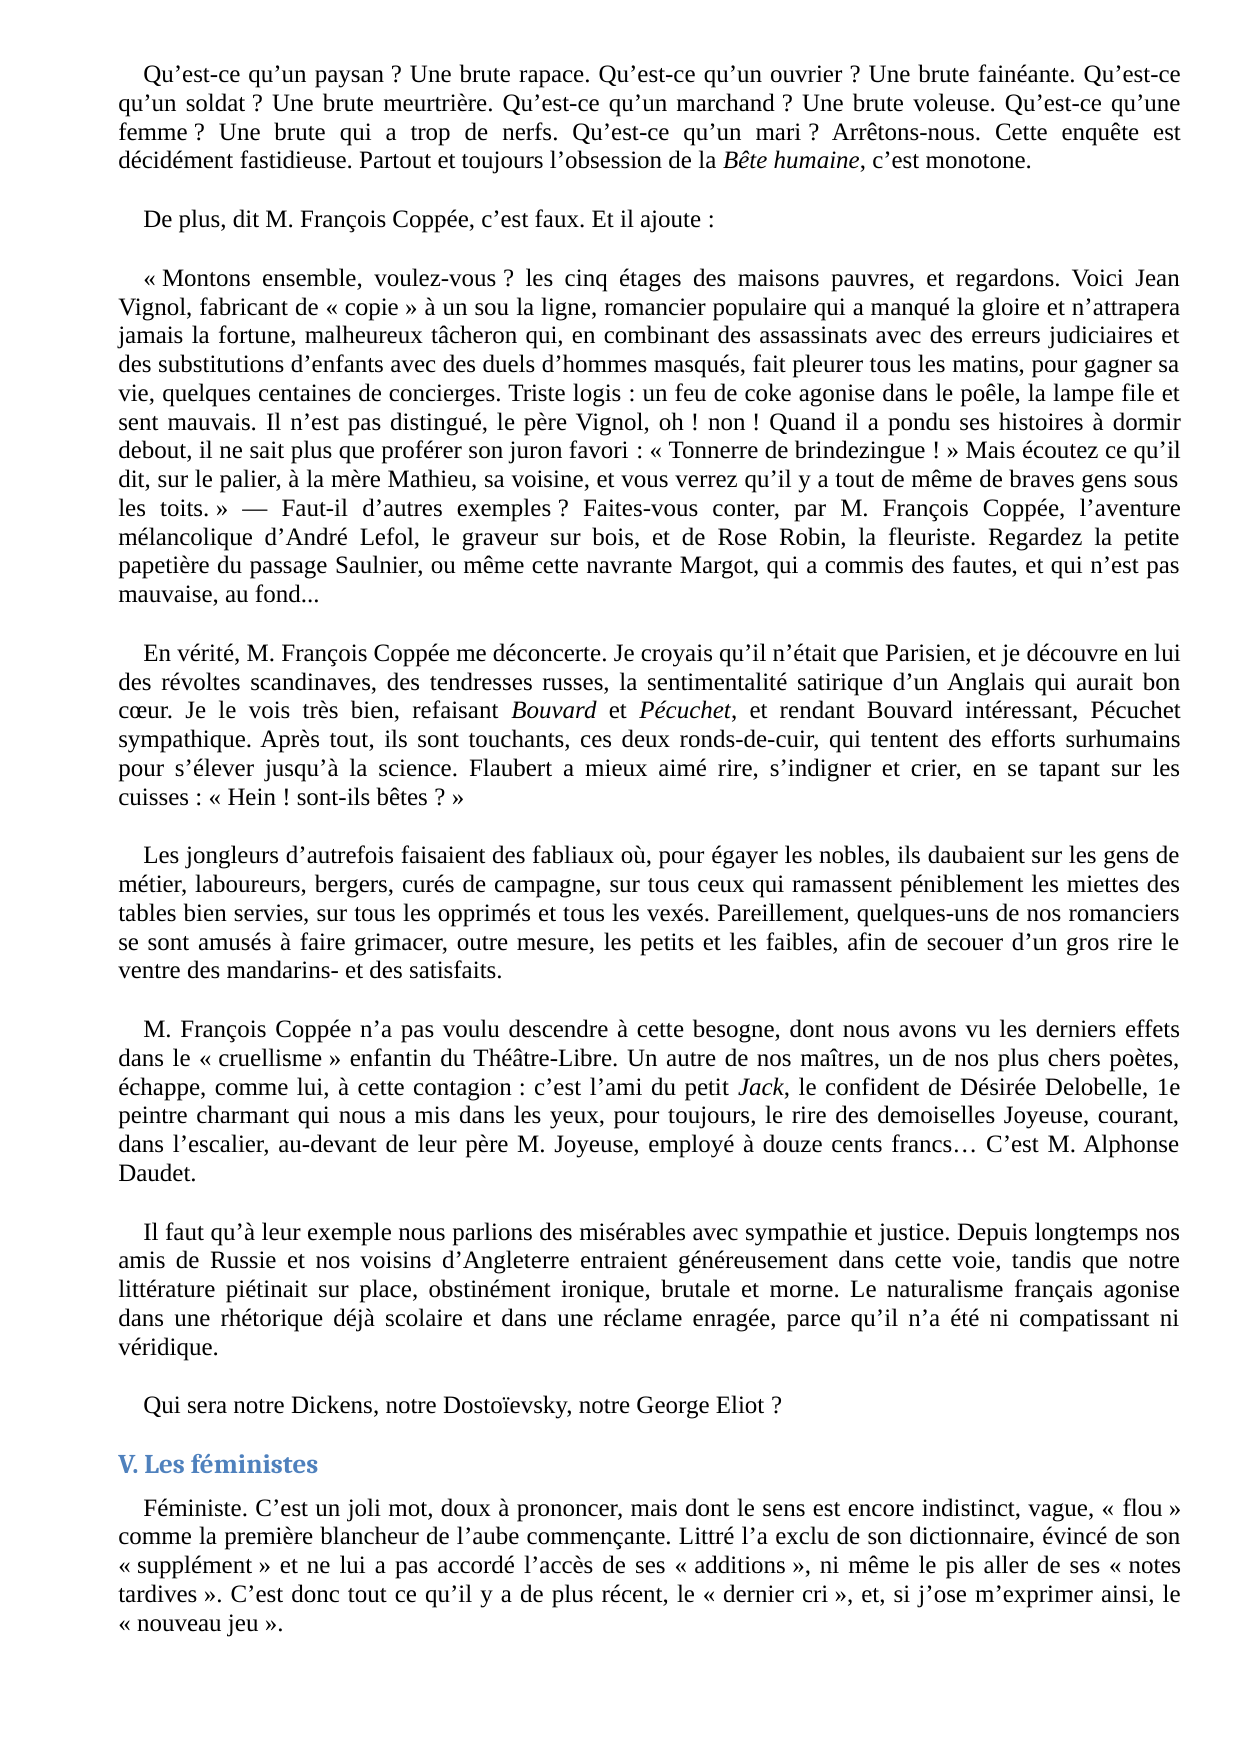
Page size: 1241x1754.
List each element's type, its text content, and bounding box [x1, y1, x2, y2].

text De plus, dit M. François Coppée, c’est faux. Et il ajoute : [118, 204, 1181, 233]
text Qui sera notre Dickens, notre Dostoïevsky, notre George Eliot ? [118, 1390, 1181, 1419]
text Il faut qu’à leur exemple nous parlions des misérables avec sympathie et justice. Depuis longtemps nos amis de Russie et nos voisins d’Angleterre entraient généreusement dans cette voie, tandis que notre littérature piétinait sur place, obstinément ironique, brutale et morne. Le naturalisme français agonise dans une rhétorique déjà scolaire et dans une réclame enragée, parce qu’il n’a été ni compatissant ni véridique. [118, 1217, 1181, 1360]
text Féministe. C’est un joli mot, doux à prononcer, mais dont le sens est encore indistinct, vague, « flou » comme la première blancheur de l’aube commençante. Littré l’a exclu de son dictionnaire, évincé de son « supplément » et ne lui a pas accordé l’accès de ses « additions », ni même le pis aller de ses « notes tardives ». C’est donc tout ce qu’il y a de plus récent, le « dernier cri », et, si j’ose m’exprimer ainsi, le « nouveau jeu ». [118, 1493, 1181, 1636]
text Qu’est-ce qu’un paysan ? Une brute rapace. Qu’est-ce qu’un ouvrier ? Une brute fainéante. Qu’est-ce qu’un soldat ? Une brute meurtrière. Qu’est-ce qu’un marchand ? Une brute voleuse. Qu’est-ce qu’une femme ? Une brute qui a trop de nerfs. Qu’est-ce qu’un mari ? Arrêtons-nous. Cette enquête est décidément fastidieuse. Partout et toujours l’obsession de la Bête humaine, c’est monotone. [118, 59, 1181, 174]
text M. François Coppée n’a pas voulu descendre à cette besogne, dont nous avons vu les derniers effets dans le « cruellisme » enfantin du Théâtre-Libre. Un autre de nos maîtres, un de nos plus chers poètes, échappe, comme lui, à cette contagion : c’est l’ami du petit Jack, le confident de Désirée Delobelle, 1e peintre charmant qui nous a mis dans les yeux, pour toujours, le rire des demoiselles Joyeuse, courant, dans l’escalier, au-devant de leur père M. Joyeuse, employé à douze cents francs… C’est M. Alphonse Daudet. [118, 1014, 1181, 1187]
text Les jongleurs d’autrefois faisaient des fabliaux où, pour égayer les nobles, ils daubaient sur les gens de métier, laboureurs, bergers, curés de campagne, sur tous ceux qui ramassent péniblement les miettes des tables bien servies, sur tous les opprimés et tous les vexés. Pareillement, quelques-uns de nos romanciers se sont amusés à faire grimacer, outre mesure, les petits et les faibles, afin de secouer d’un gros rire le ventre des mandarins- et des satisfaits. [118, 840, 1181, 984]
text « Montons ensemble, voulez-vous ? les cinq étages des maisons pauvres, et regardons. Voici Jean Vignol, fabricant de « copie » à un sou la ligne, romancier populaire qui a manqué la gloire et n’attrapera jamais la fortune, malheureux tâcheron qui, en combinant des assassinats avec des erreurs judiciaires et des substitutions d’enfants avec des duels d’hommes masqués, fait pleurer tous les matins, pour gagner sa vie, quelques centaines de concierges. Triste logis : un feu de coke agonise dans le poêle, la lampe file et sent mauvais. Il n’est pas distingué, le père Vignol, oh ! non ! Quand il a pondu ses histoires à dormir debout, il ne sait plus que proférer son juron favori : « Tonnerre de brindezingue ! » Mais écoutez ce qu’il dit, sur le palier, à la mère Mathieu, sa voisine, et vous verrez qu’il y a tout de même de braves gens sous les toits. » — Faut-il d’autres exemples ? Faites-vous conter, par M. François Coppée, l’aventure mélancolique d’André Lefol, le graveur sur bois, et de Rose Robin, la fleuriste. Regardez la petite papetière du passage Saulnier, ou même cette navrante Margot, qui a commis des fautes, et qui n’est pas mauvaise, au fond... [118, 263, 1181, 608]
subtitle V. Les féministes [118, 1449, 1181, 1480]
text En vérité, M. François Coppée me déconcerte. Je croyais qu’il n’était que Parisien, et je découvre en lui des révoltes scandinaves, des tendresses russes, la sentimentalité satirique d’un Anglais qui aurait bon cœur. Je le vois très bien, refaisant Bouvard et Pécuchet, et rendant Bouvard intéressant, Pécuchet sympathique. Après tout, ils sont touchants, ces deux ronds-de-cuir, qui tentent des efforts surhumains pour s’élever jusqu’à la science. Flaubert a mieux aimé rire, s’indigner et crier, en se tapant sur les cuisses : « Hein ! sont-ils bêtes ? » [118, 638, 1181, 810]
